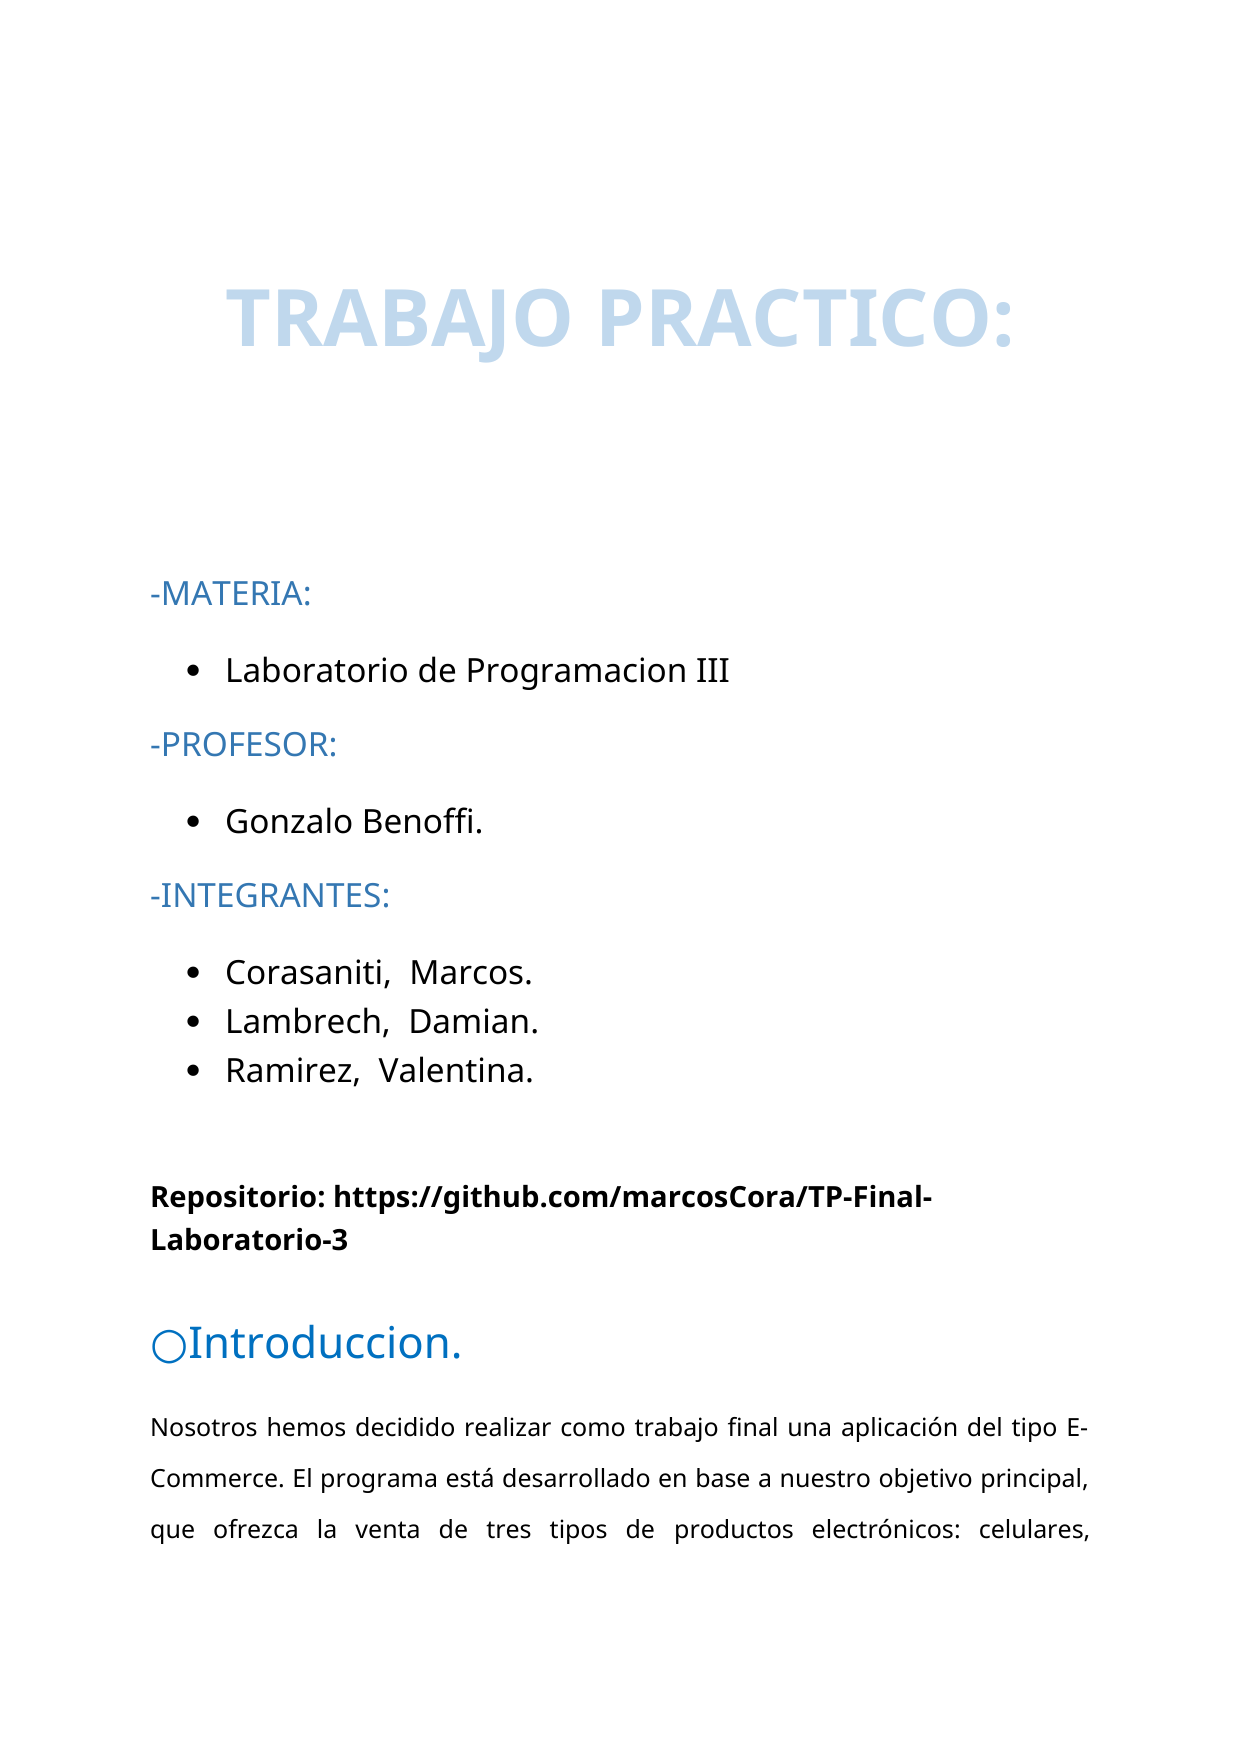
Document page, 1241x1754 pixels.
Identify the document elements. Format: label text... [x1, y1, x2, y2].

list Corasaniti, Marcos. [187, 949, 1090, 994]
text Repositorio: https://github.com/marcosCora/TP-Final-Laboratorio-3 [150, 1176, 1090, 1258]
list Ramirez, Valentina. [187, 1047, 1090, 1092]
list Lambrech, Damian. [187, 998, 1090, 1043]
text -Integrantes: [150, 872, 1090, 917]
list Laboratorio de Programacion III [187, 647, 1090, 692]
text -mATERIA: [150, 569, 1090, 615]
list Gonzalo Benoffi. [187, 798, 1090, 843]
text -Profesor: [150, 721, 1090, 766]
text TRABAJO PRACTICO: [150, 261, 1090, 369]
subtitle ○Introduccion. [150, 1312, 1090, 1371]
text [150, 1409, 1090, 1546]
